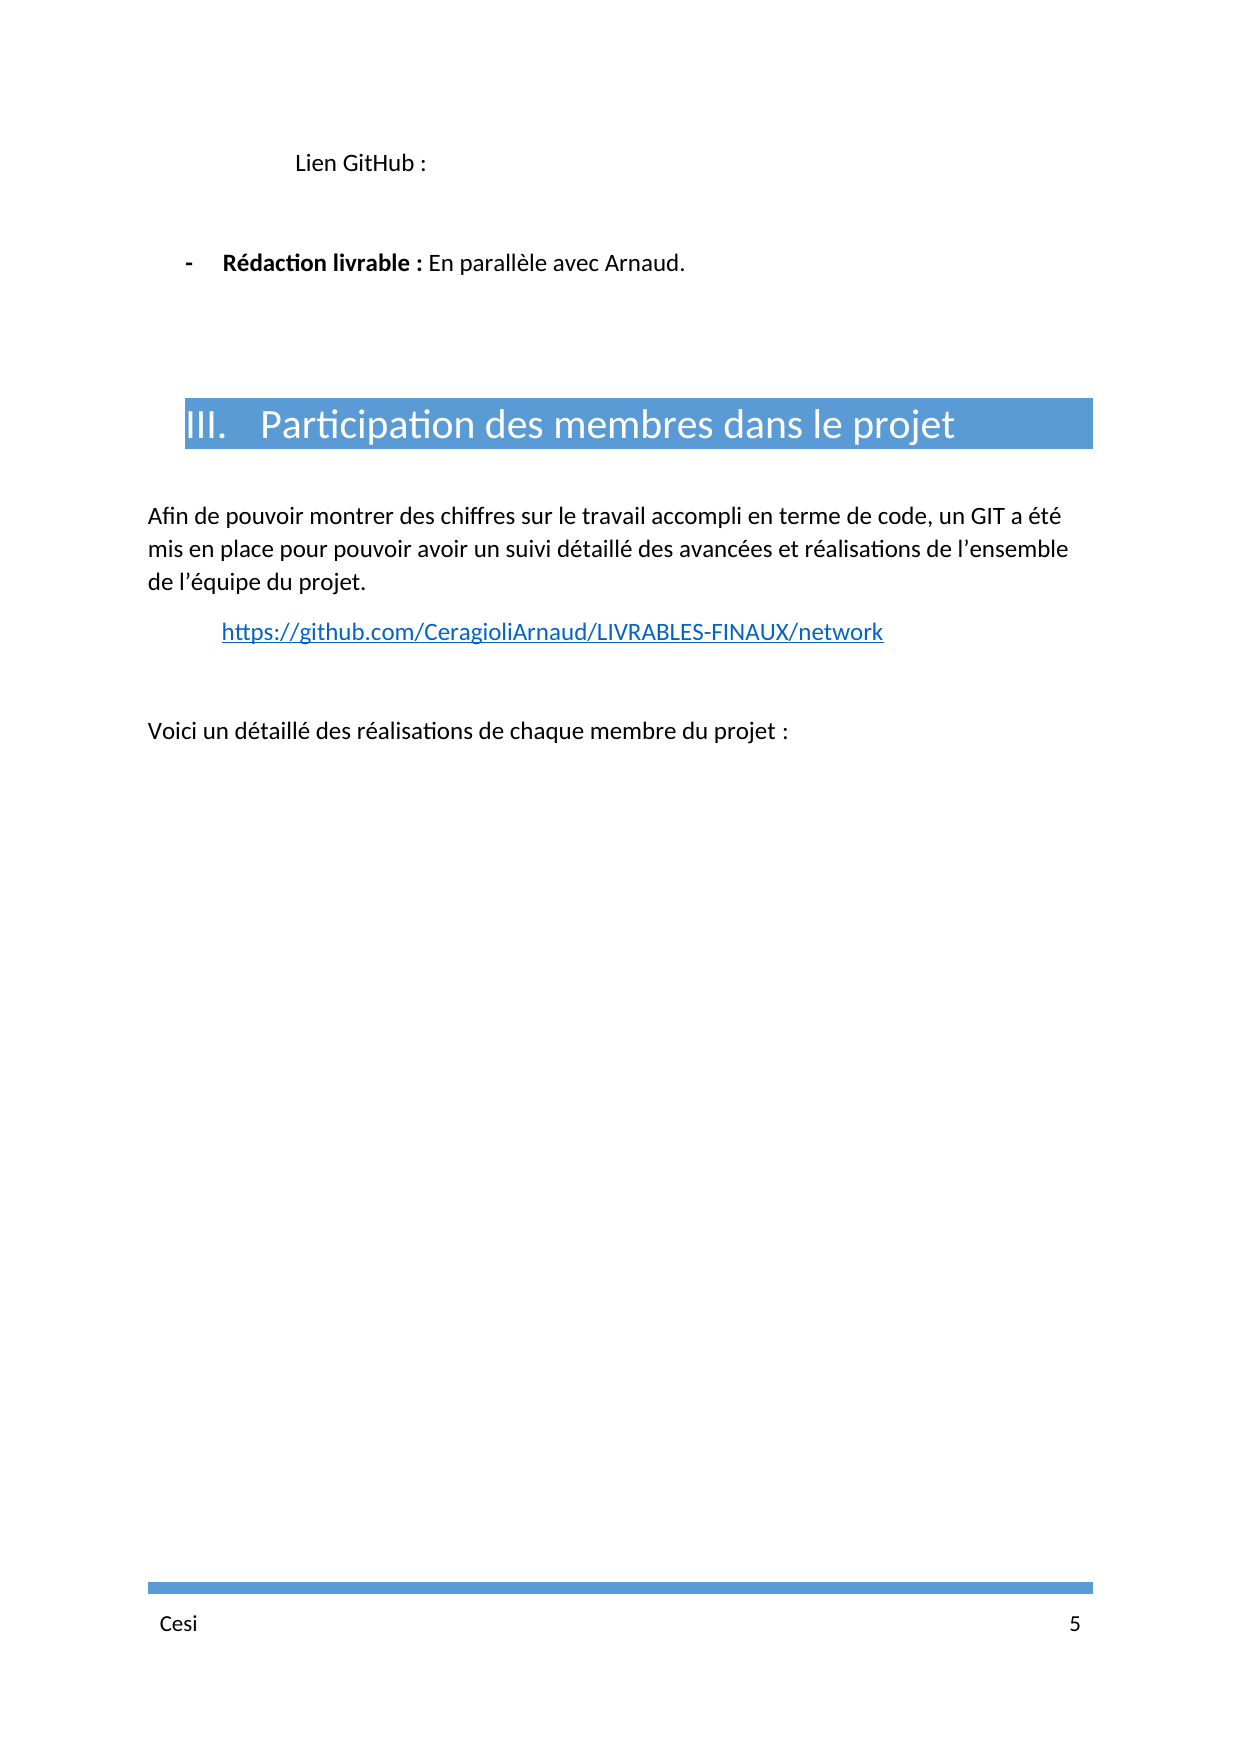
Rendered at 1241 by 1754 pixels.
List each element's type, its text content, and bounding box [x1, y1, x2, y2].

subtitle Participation des membres dans le projet [185, 398, 1093, 449]
text Voici un détaillé des réalisations de chaque membre du projet : [148, 715, 1093, 745]
list Rédaction livrable : En parallèle avec Arnaud. [185, 247, 1093, 277]
text Lien GitHub : [221, 148, 1093, 178]
text Afin de pouvoir montrer des chiffres sur le travail accompli en terme de code, un GIT a été mis en place pour pouvoir avoir un suivi détaillé des avancées et réalisations de l’ensemble de l’équipe du projet. [148, 500, 1093, 597]
text https://github.com/CeragioliArnaud/LIVRABLES-FINAUX/network [148, 616, 1093, 646]
